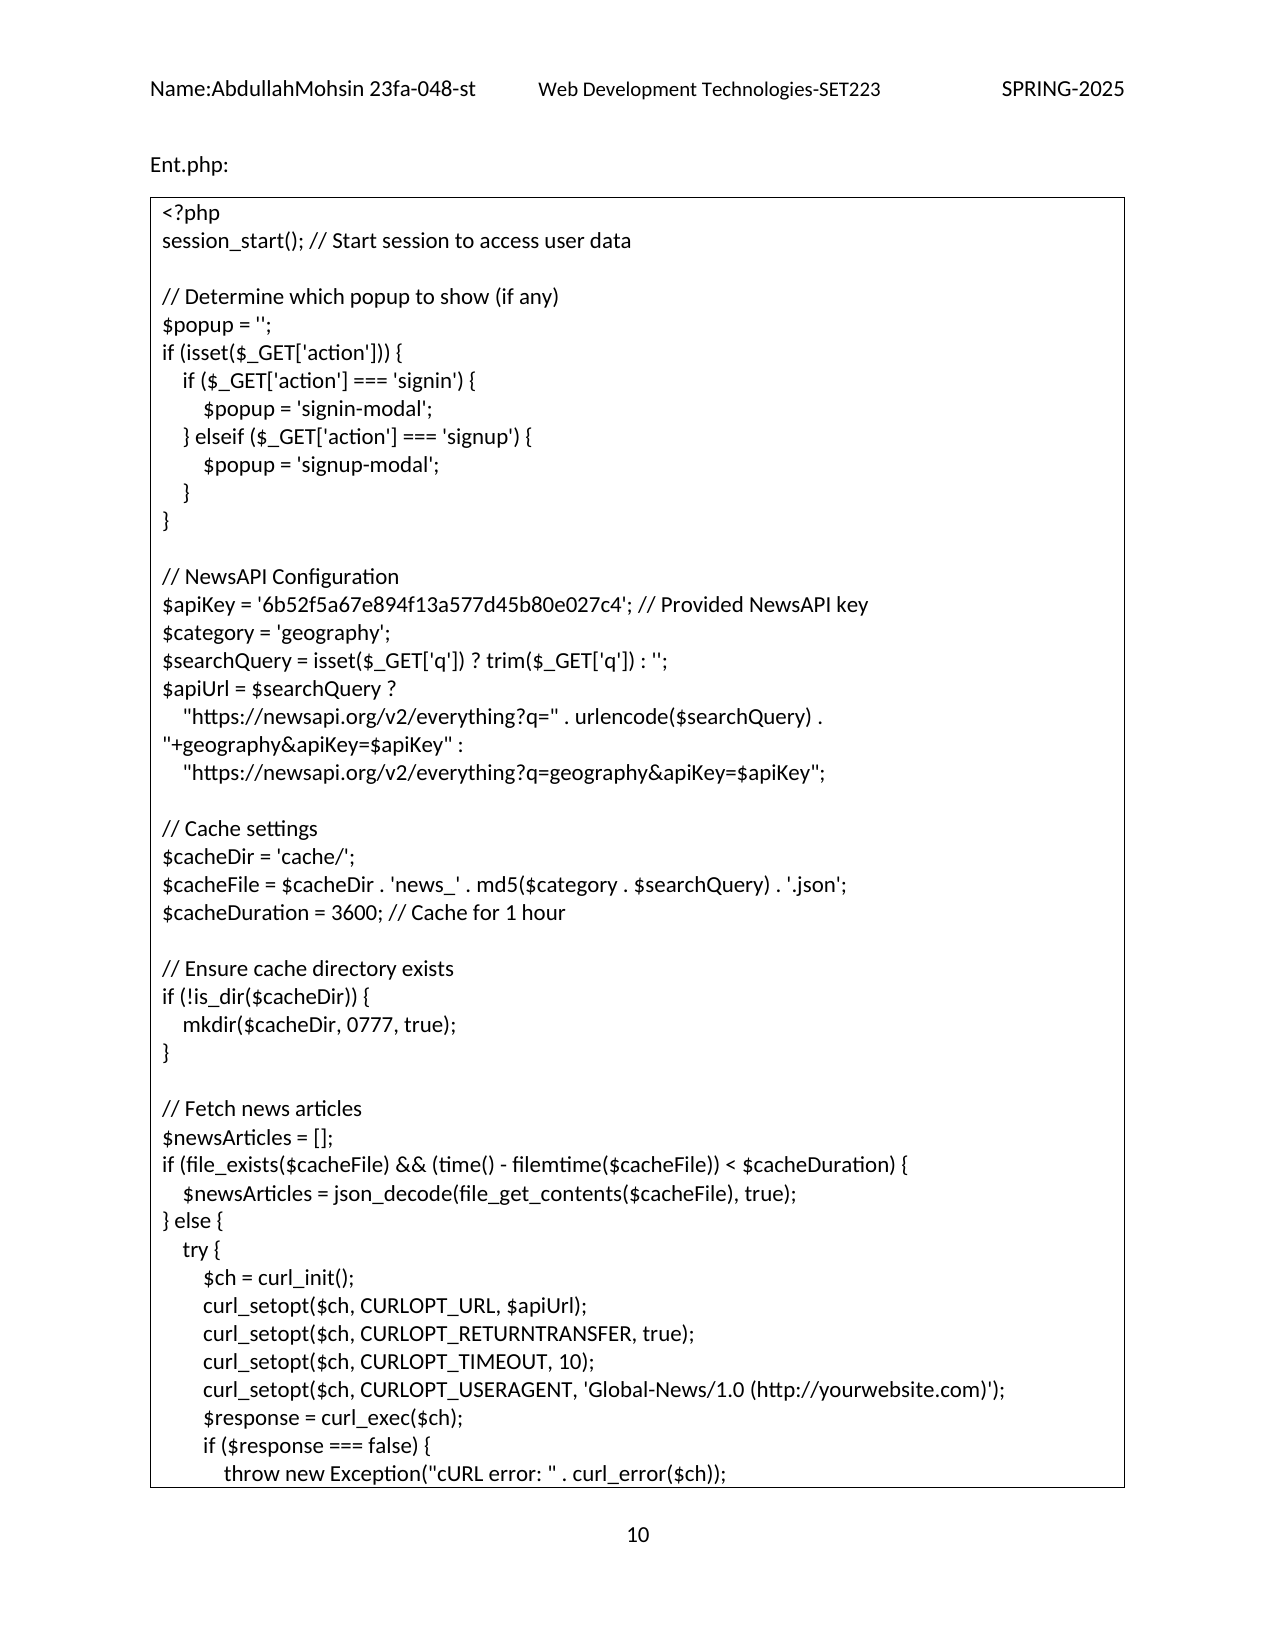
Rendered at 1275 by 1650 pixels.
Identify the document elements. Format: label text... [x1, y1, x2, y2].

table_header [151, 198, 1124, 1487]
text Ent.php: [150, 150, 1125, 178]
